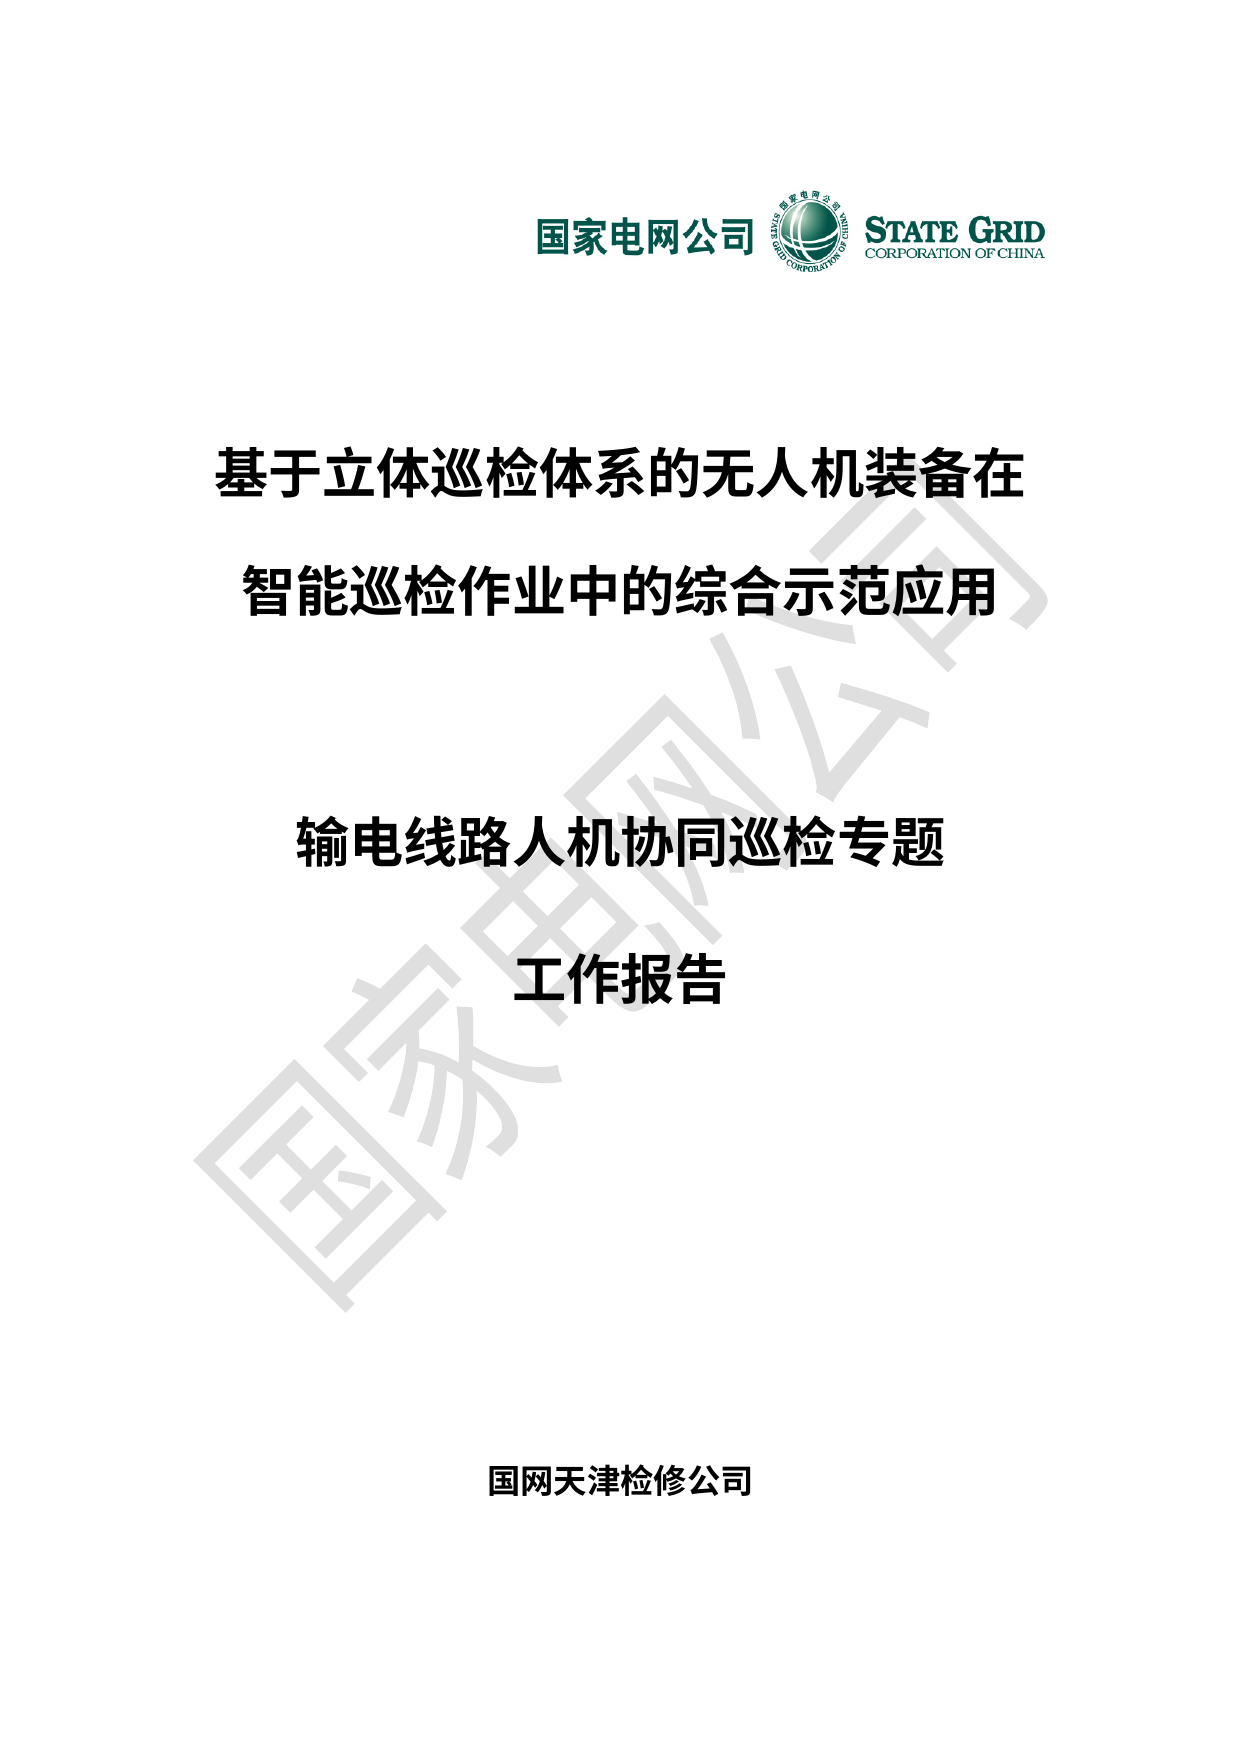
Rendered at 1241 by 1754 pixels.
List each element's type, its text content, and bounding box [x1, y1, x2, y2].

text 国网天津检修公司 [187, 1455, 1053, 1503]
picture [527, 182, 1053, 281]
text 基于立体巡检体系的无人机装备在智能巡检作业中的综合示范应用 [187, 431, 1053, 627]
text 工作报告 [187, 937, 1053, 1015]
text 输电线路人机协同巡检专题 [187, 799, 1053, 878]
